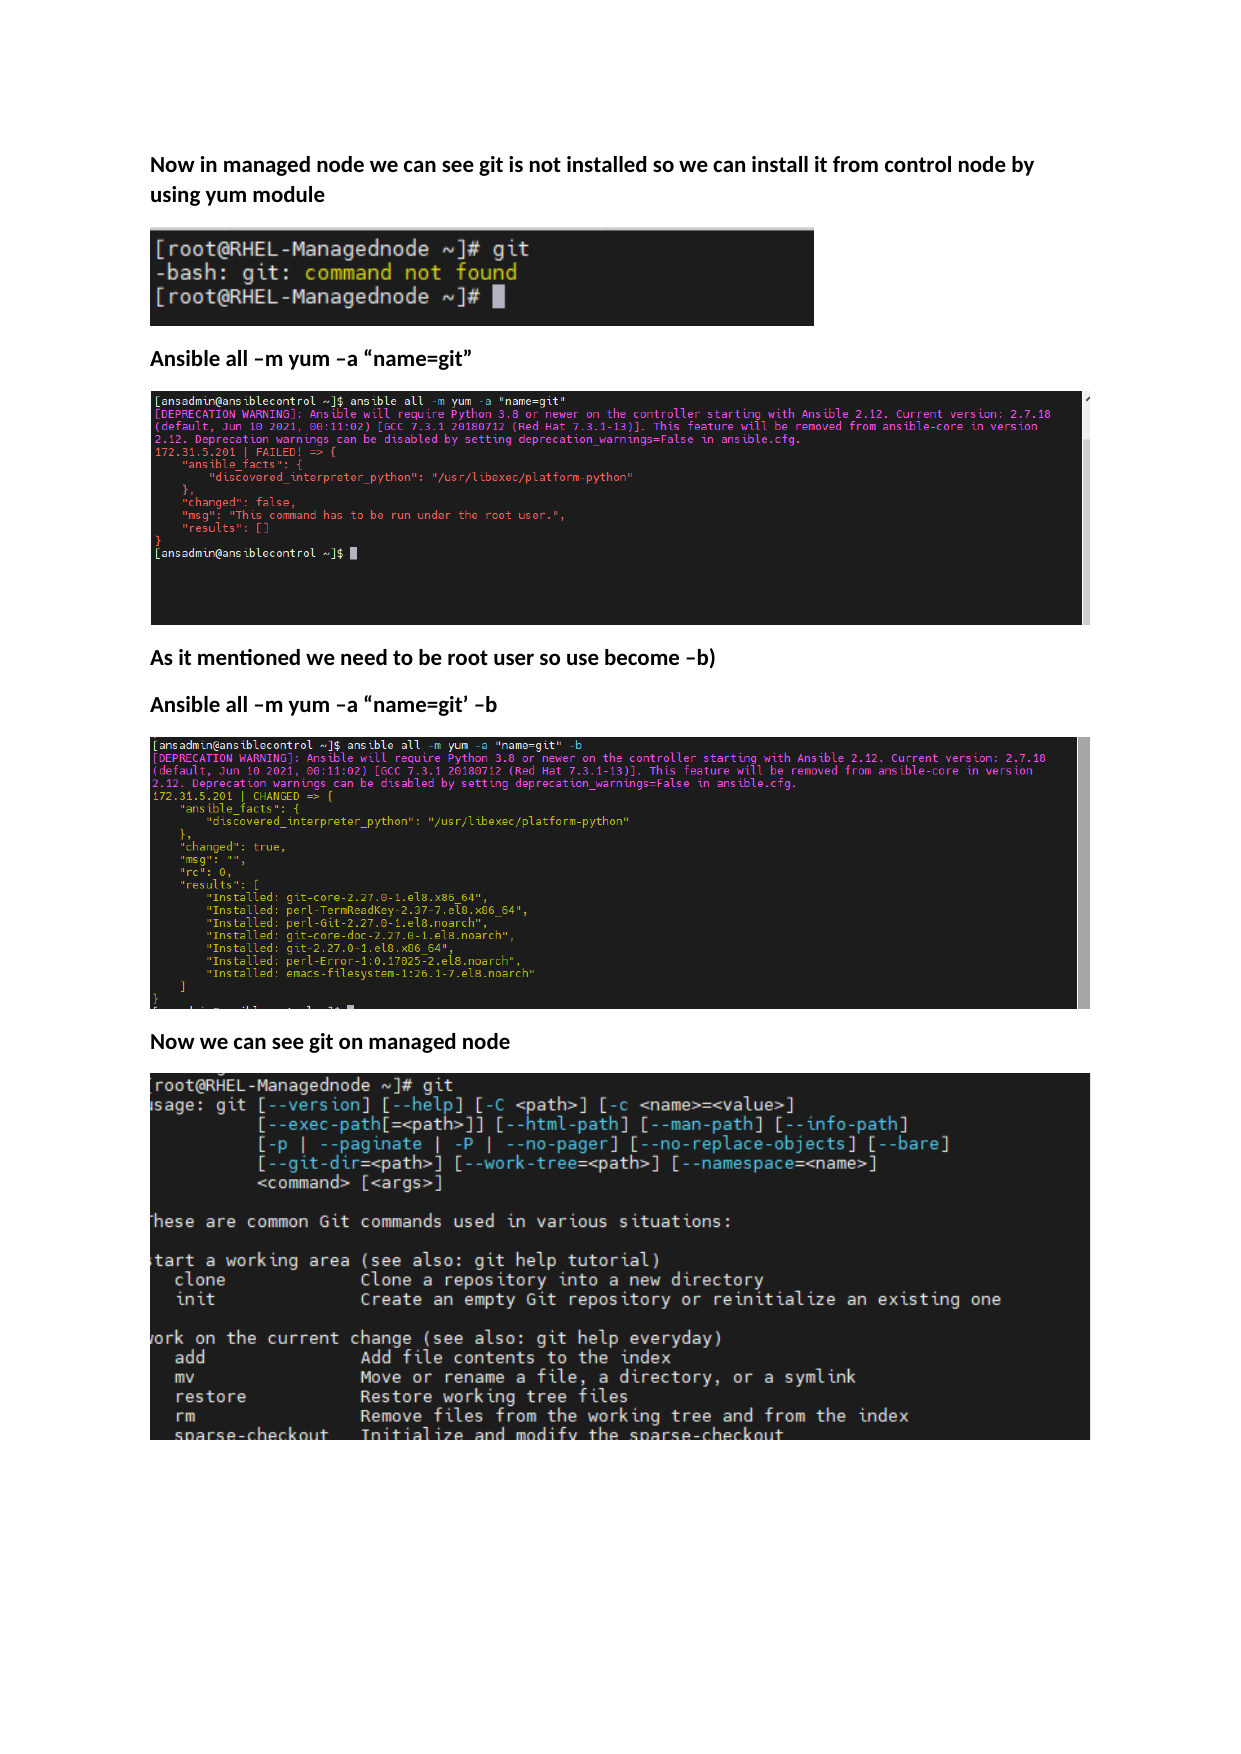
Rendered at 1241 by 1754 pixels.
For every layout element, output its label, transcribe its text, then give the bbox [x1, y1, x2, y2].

picture [150, 1073, 1091, 1440]
picture [150, 391, 1091, 625]
text Ansible all –m yum –a “name=git” [150, 344, 1090, 372]
picture [150, 737, 1091, 1009]
text Now in managed node we can see git is not installed so we can install it from control node by using yum module [150, 150, 1090, 208]
text As it mentioned we need to be root user so use become –b) [150, 643, 1090, 671]
picture [150, 227, 814, 326]
text Now we can see git on managed node [150, 1027, 1090, 1055]
text Ansible all –m yum –a “name=git’ –b [150, 690, 1090, 718]
